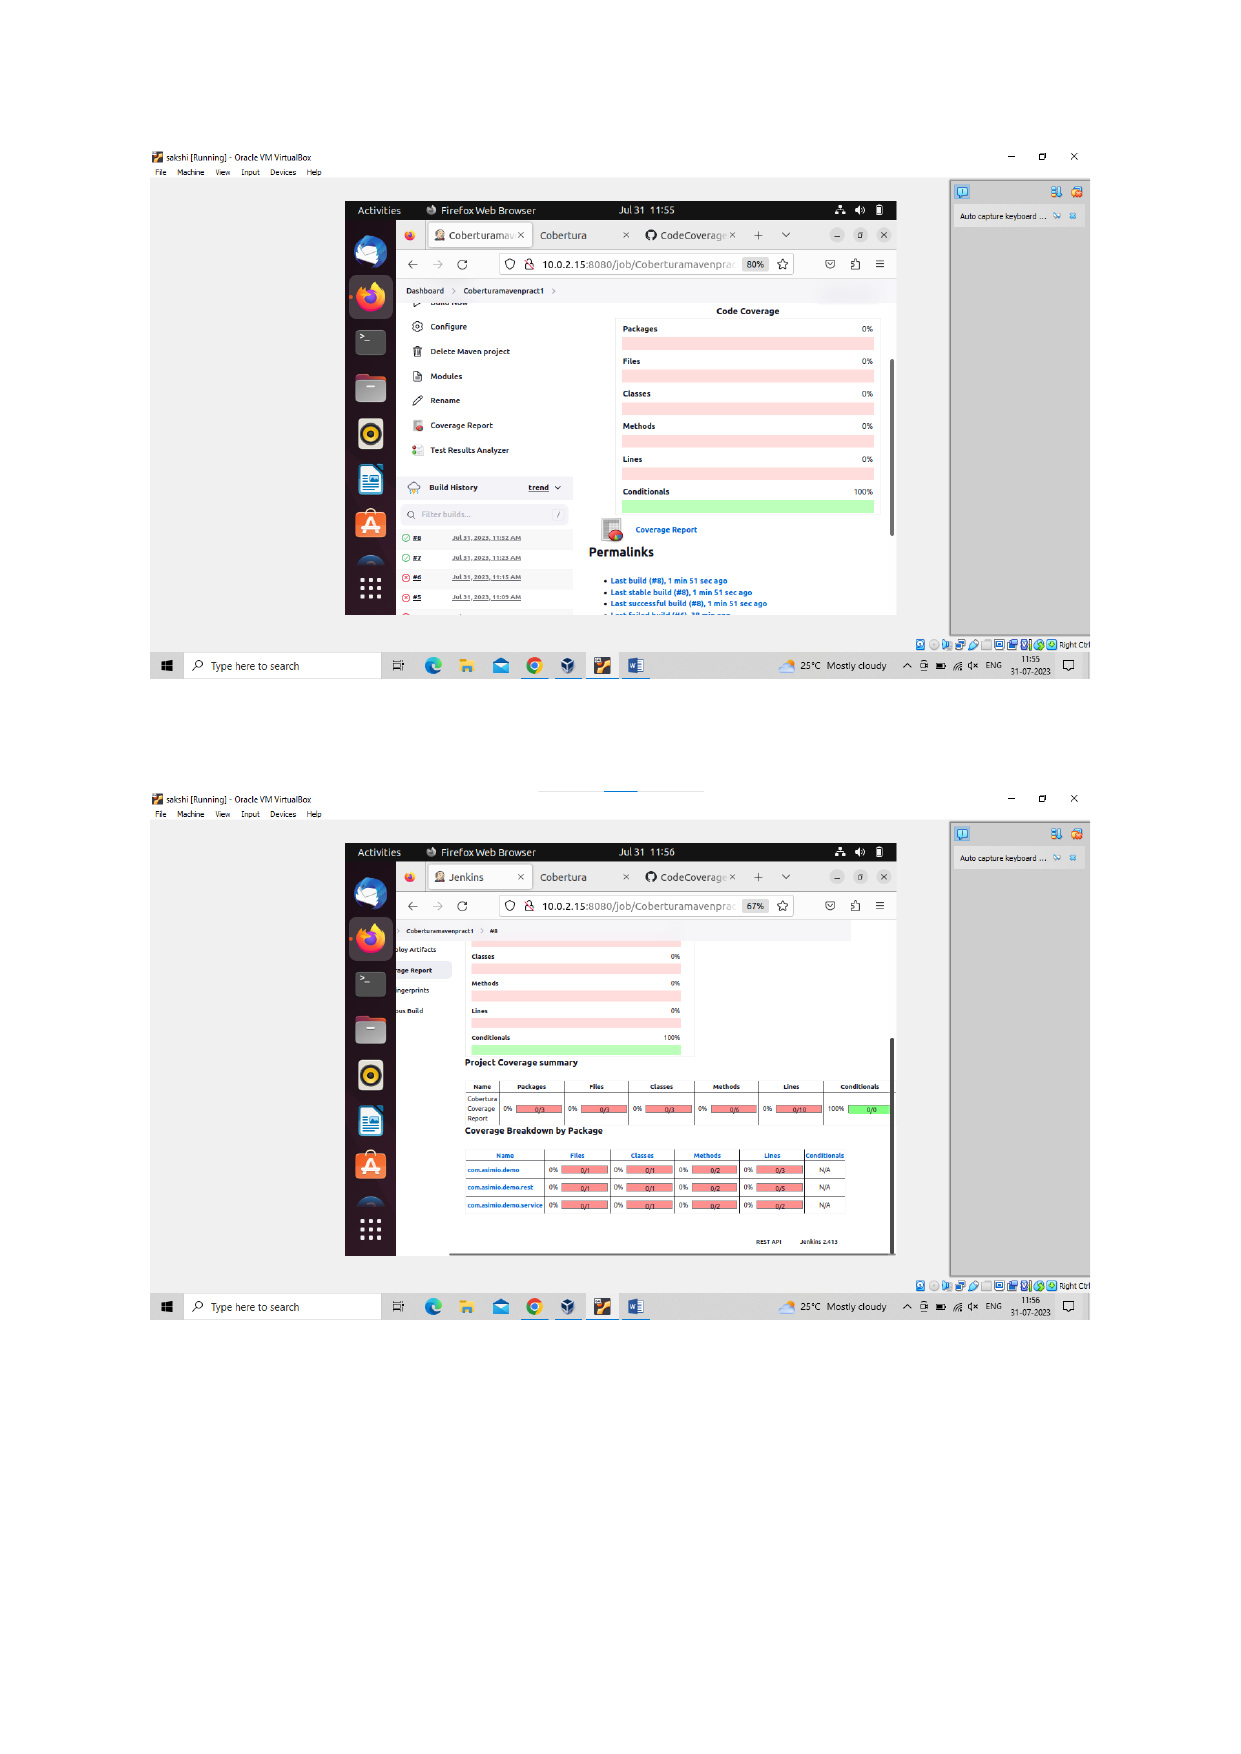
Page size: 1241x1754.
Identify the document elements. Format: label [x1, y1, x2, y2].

picture [150, 150, 1091, 679]
picture [150, 791, 1091, 1320]
